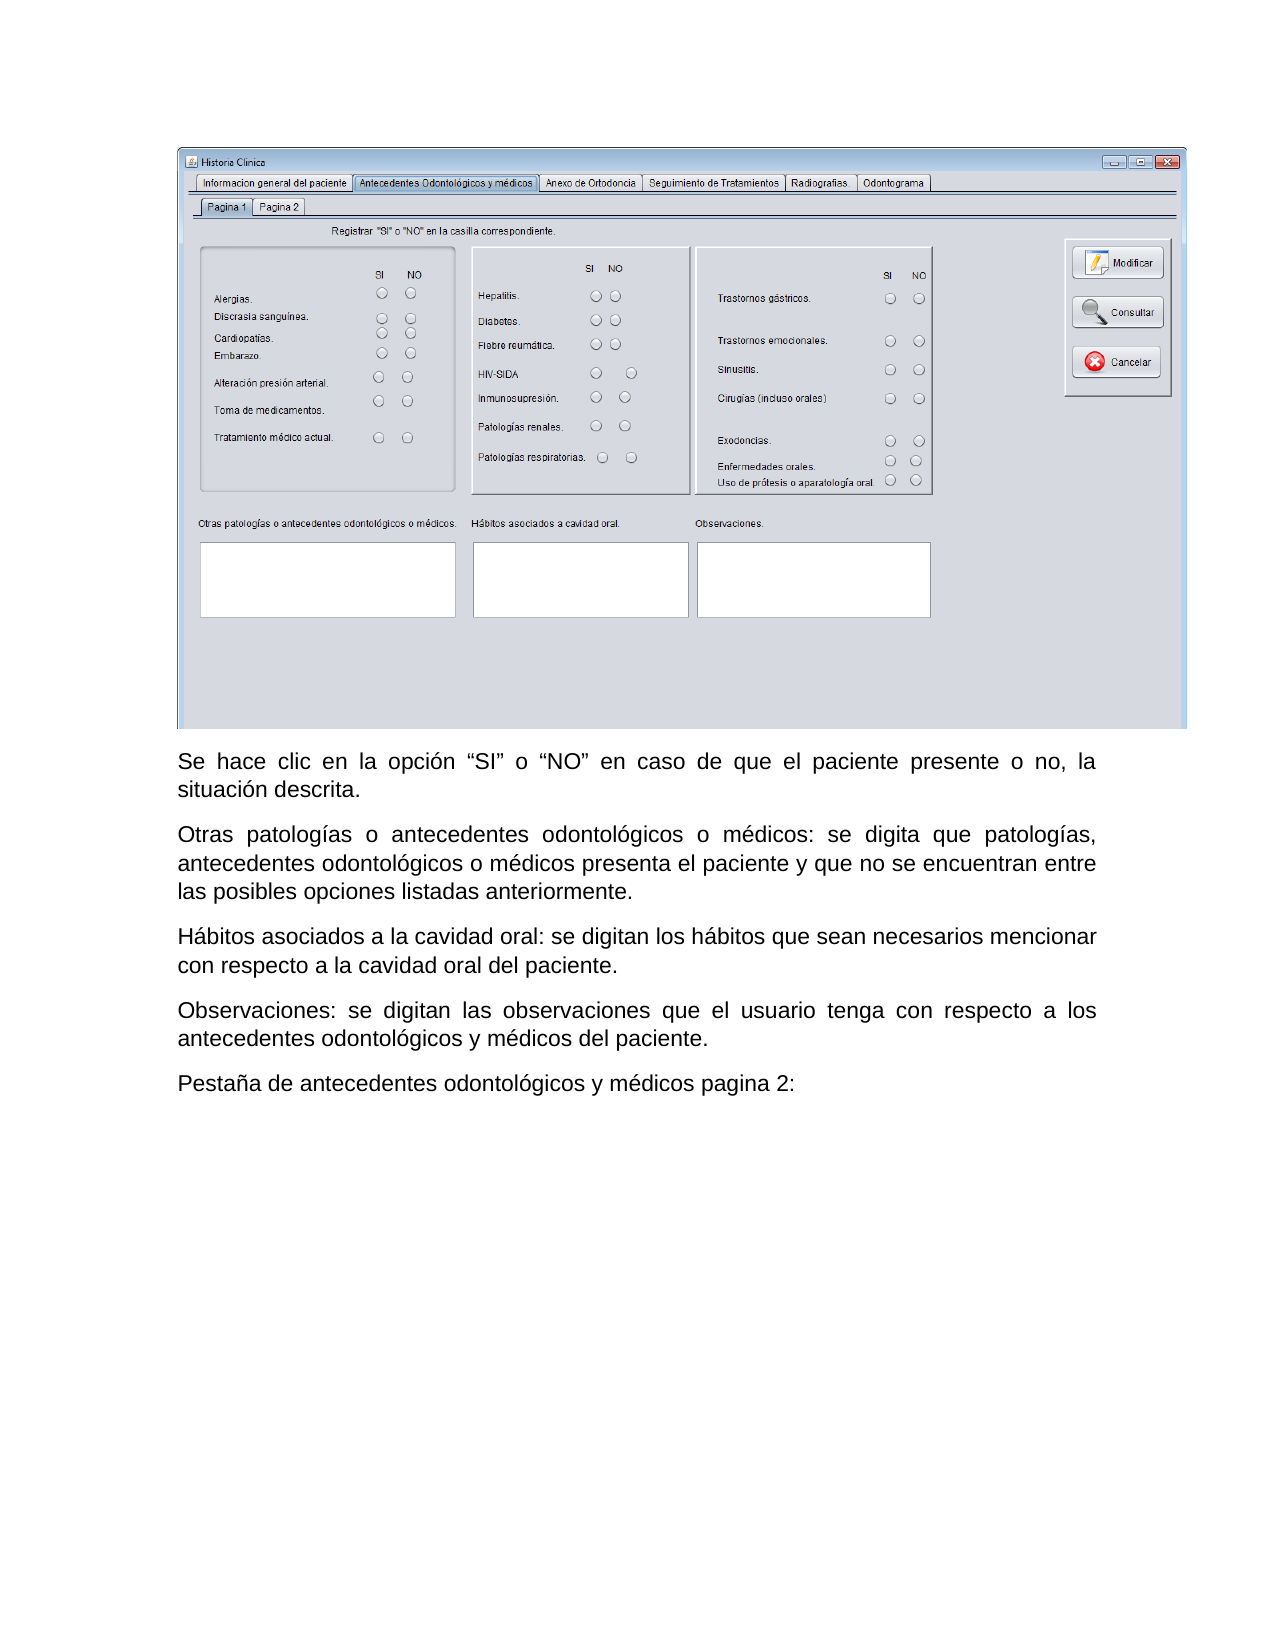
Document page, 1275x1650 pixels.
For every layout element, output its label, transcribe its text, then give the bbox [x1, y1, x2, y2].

text Pestaña de antecedentes odontológicos y médicos pagina 2: [177, 1070, 1098, 1097]
text Se hace clic en la opción “SI” o “NO” en caso de que el paciente presente o no, la situación descrita. [177, 748, 1098, 802]
text Otras patologías o antecedentes odontológicos o médicos: se digita que patologías, antecedentes odontológicos o médicos presenta el paciente y que no se encuentran entre las posibles opciones listadas anteriormente. [177, 821, 1098, 904]
text Observaciones: se digitan las observaciones que el usuario tenga con respecto a los antecedentes odontológicos y médicos del paciente. [177, 997, 1098, 1051]
picture [177, 147, 1187, 729]
text Hábitos asociados a la cavidad oral: se digitan los hábitos que sean necesarios mencionar con respecto a la cavidad oral del paciente. [177, 923, 1098, 978]
